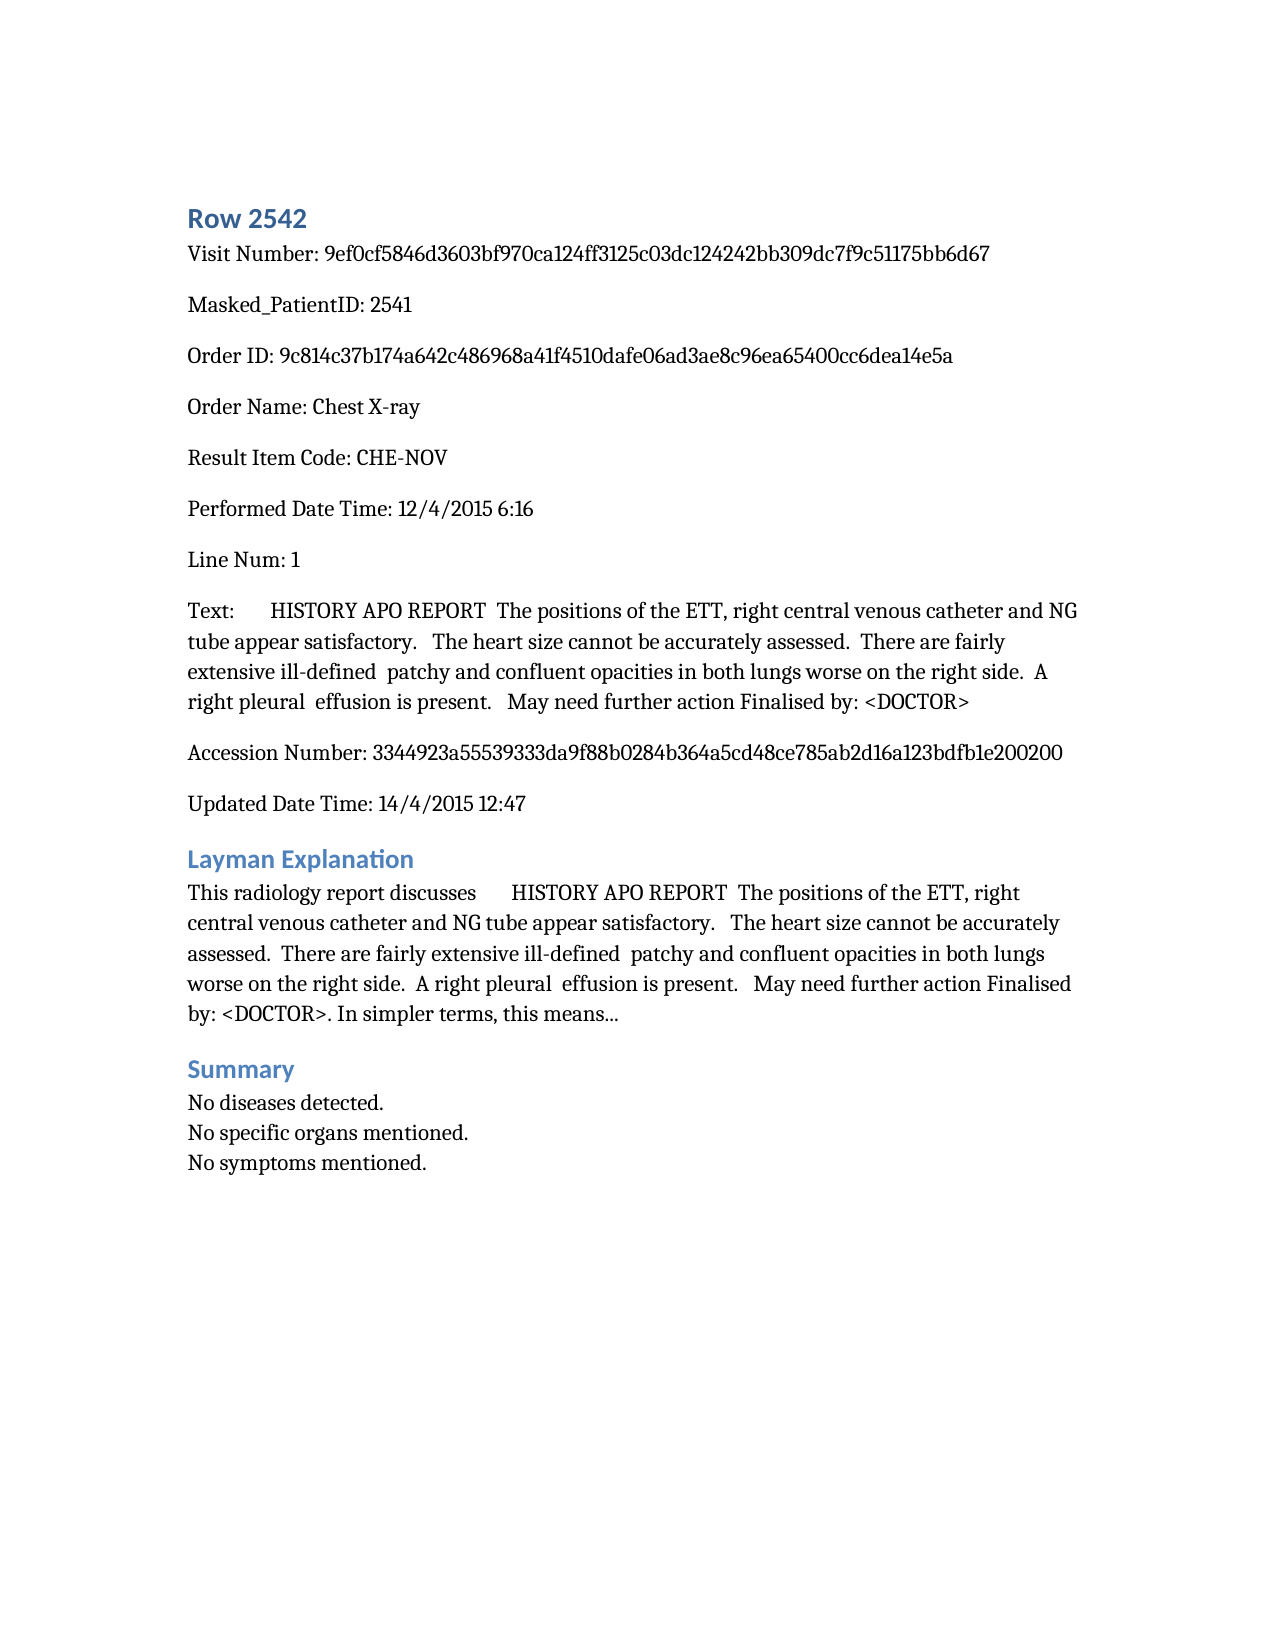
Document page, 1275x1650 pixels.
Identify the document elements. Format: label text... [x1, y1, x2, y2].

text Performed Date Time: 12/4/2015 6:16 [187, 496, 1087, 522]
text Line Num: 1 [187, 547, 1087, 573]
text Result Item Code: CHE-NOV [187, 445, 1087, 471]
subtitle Summary [187, 1052, 1087, 1085]
text Order Name: Chest X-ray [187, 394, 1087, 420]
subtitle Layman Explanation [187, 842, 1087, 875]
text This radiology report discusses HISTORY APO REPORT The positions of the ETT, right central venous catheter and NG tube appear satisfactory. The heart size cannot be accurately assessed. There are fairly extensive ill-defined patchy and confluent opacities in both lungs worse on the right side. A right pleural effusion is present. May need further action Finalised by: <DOCTOR>. In simpler terms, this means... [187, 880, 1087, 1027]
text Order ID: 9c814c37b174a642c486968a41f4510dafe06ad3ae8c96ea65400cc6dea14e5a [187, 343, 1087, 369]
subtitle Row 2542 [187, 200, 1087, 236]
text Visit Number: 9ef0cf5846d3603bf970ca124ff3125c03dc124242bb309dc7f9c51175bb6d67 [187, 241, 1087, 267]
text Updated Date Time: 14/4/2015 12:47 [187, 791, 1087, 817]
text Masked_PatientID: 2541 [187, 292, 1087, 318]
text Text: HISTORY APO REPORT The positions of the ETT, right central venous catheter and NG tube appear satisfactory. The heart size cannot be accurately assessed. There are fairly extensive ill-defined patchy and confluent opacities in both lungs worse on the right side. A right pleural effusion is present. May need further action Finalised by: <DOCTOR> [187, 598, 1087, 715]
text Accession Number: 3344923a55539333da9f88b0284b364a5cd48ce785ab2d16a123bdfb1e200200 [187, 740, 1087, 766]
text No diseases detected. No specific organs mentioned. No symptoms mentioned. [187, 1090, 1087, 1176]
